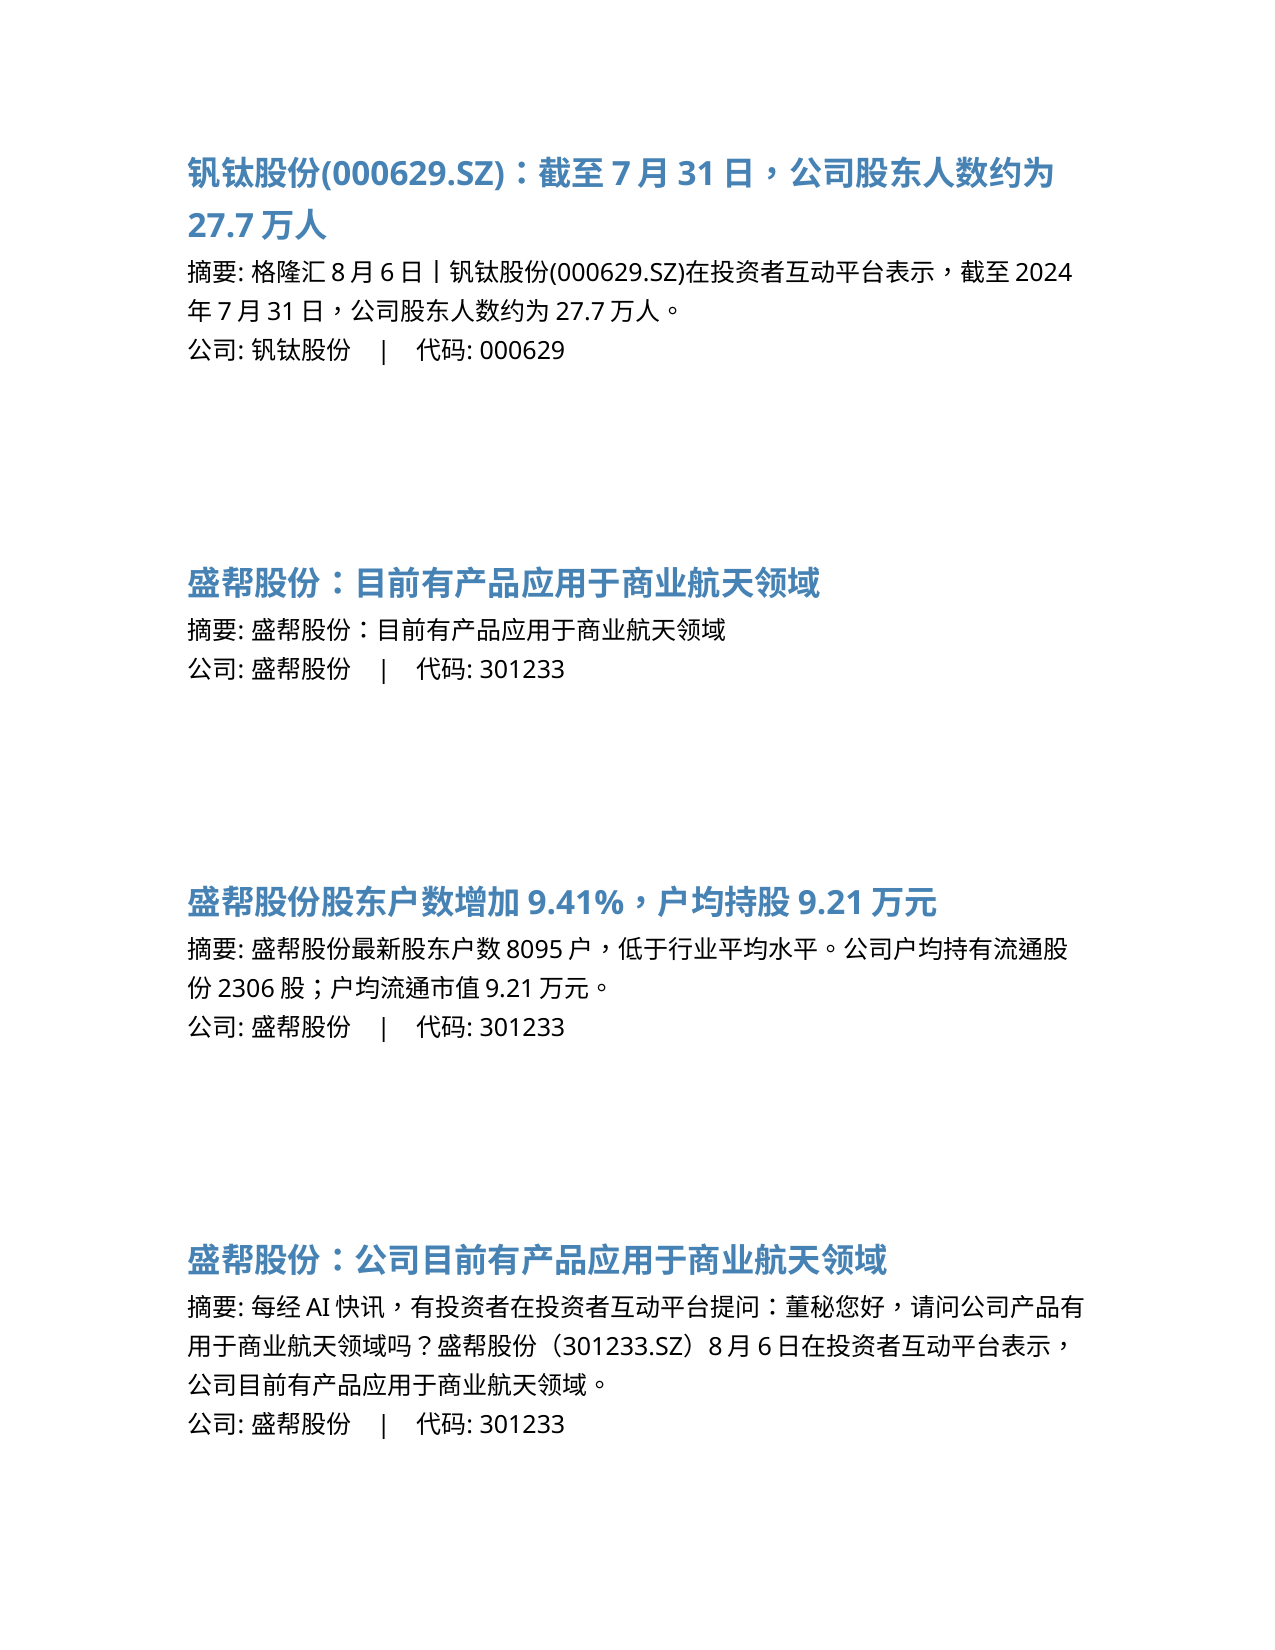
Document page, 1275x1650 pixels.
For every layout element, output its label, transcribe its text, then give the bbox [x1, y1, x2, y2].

text 摘要: 盛帮股份：目前有产品应用于商业航天领域 公司: 盛帮股份 | 代码: 301233 [187, 612, 1087, 725]
subtitle 盛帮股份股东户数增加9.41%，户均持股9.21万元 [187, 879, 1087, 924]
text 摘要: 盛帮股份最新股东户数8095户，低于行业平均水平。公司户均持有流通股份2306股；户均流通市值9.21万元。 公司: 盛帮股份 | 代码: 301233 [187, 931, 1087, 1083]
subtitle 盛帮股份：公司目前有产品应用于商业航天领域 [187, 1237, 1087, 1282]
subtitle 盛帮股份：目前有产品应用于商业航天领域 [187, 560, 1087, 606]
subtitle 钒钛股份(000629.SZ)：截至7月31日，公司股东人数约为27.7万人 [187, 150, 1087, 248]
text 摘要: 格隆汇8月6日丨钒钛股份(000629.SZ)在投资者互动平台表示，截至2024年7月31日，公司股东人数约为27.7万人。 公司: 钒钛股份 | 代码: 000629 [187, 254, 1087, 406]
text 摘要: 每经AI快讯，有投资者在投资者互动平台提问：董秘您好，请问公司产品有用于商业航天领域吗？盛帮股份（301233.SZ）8月6日在投资者互动平台表示，公司目前有产品应用于商业航天领域。 公司: 盛帮股份 | 代码: 301233 [187, 1289, 1087, 1480]
